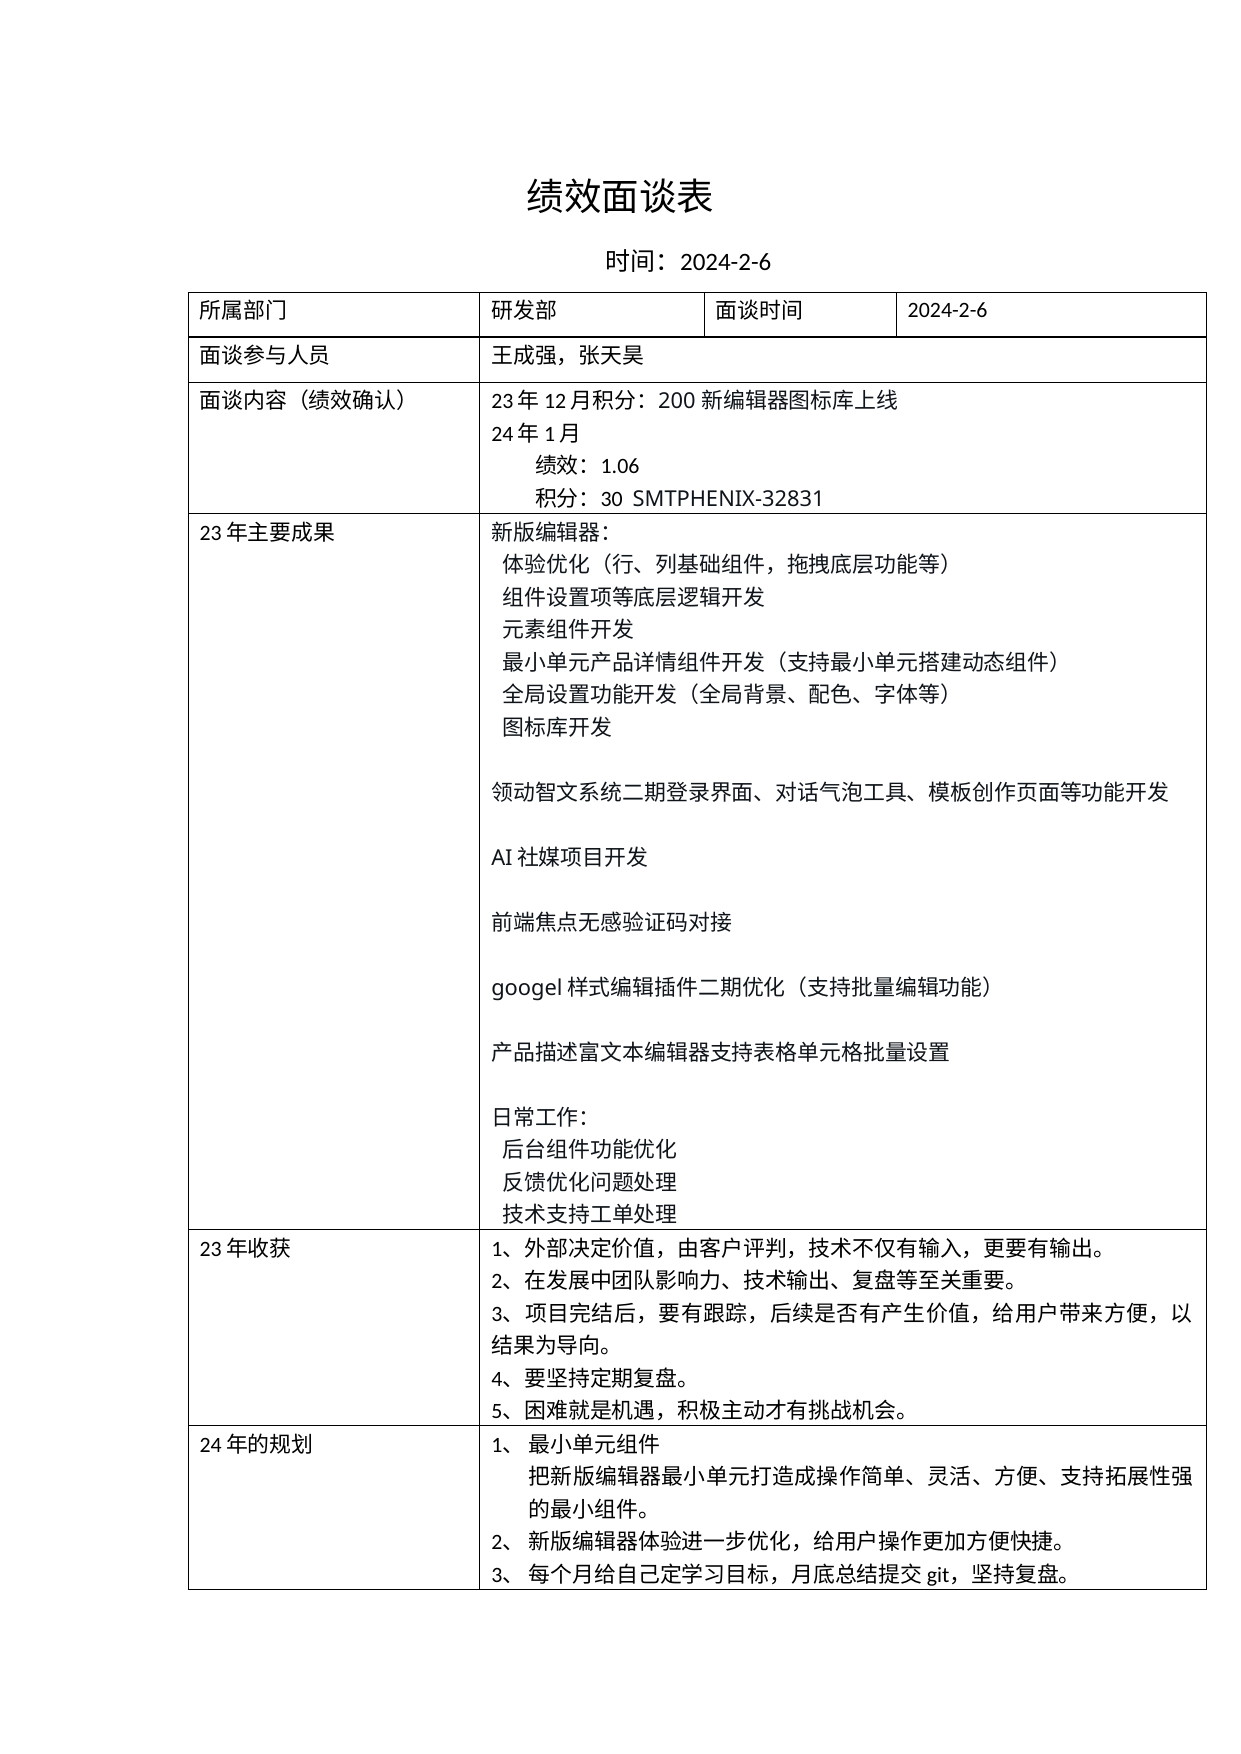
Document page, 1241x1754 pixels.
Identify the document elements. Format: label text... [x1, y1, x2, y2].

table_cell 23年主要成果 [189, 514, 479, 1229]
table_header 所属部门 [189, 293, 479, 336]
table_cell 面谈参与人员 [189, 338, 479, 382]
table_header 研发部 [480, 293, 704, 336]
table_cell 24年的规划 [189, 1426, 479, 1589]
table_cell 23年收获 [189, 1230, 479, 1425]
table_header 2024-2-6 [897, 293, 1206, 336]
table_cell 新版编辑器： 体验优化（行、列基础组件，拖拽底层功能等） 组件设置项等底层逻辑开发 元素组件开发 最小单元产品详情组件开发（支持最小单元搭建动态组件） 全局设置功能开发（全局背景、配色、字体等） 图标库开发 领动智文系统二期登录界面、对话气泡工具、模板创作页面等功能开发 AI社媒项目开发 前端焦点无感验证码对接 googel样式编辑插件二期优化（支持批量编辑功能） 产品描述富文本编辑器支持表格单元格批量设置 日常工作： 后台组件功能优化 反馈优化问题处理 技术支持工单处理 [480, 514, 1206, 1229]
text 绩效面谈表 [187, 162, 1053, 227]
table_header 面谈时间 [705, 293, 896, 336]
table_cell 1、外部决定价值，由客户评判，技术不仅有输入，更要有输出。 2、在发展中团队影响力、技术输出、复盘等至关重要。 3、项目完结后，要有跟踪，后续是否有产生价值，给用户带来方便，以结果为导向。 4、要坚持定期复盘。 5、困难就是机遇，积极主动才有挑战机会。 [480, 1230, 1206, 1425]
text 时间：2024-2-6 [187, 227, 1053, 292]
table_cell 王成强，张天昊 [480, 338, 1206, 382]
table_cell 23年12月积分：200 新编辑器图标库上线 24年1月 绩效：1.06 积分：30 SMTPHENIX-32831 [480, 383, 1206, 513]
table_cell 最小单元组件 把新版编辑器最小单元打造成操作简单、灵活、方便、支持拓展性强的最小组件。 新版编辑器体验进一步优化，给用户操作更加方便快捷。 每个月给自己定学习目标，月底总结提交git，坚持复盘。 [480, 1426, 1206, 1589]
table_cell 面谈内容（绩效确认） [189, 383, 479, 513]
